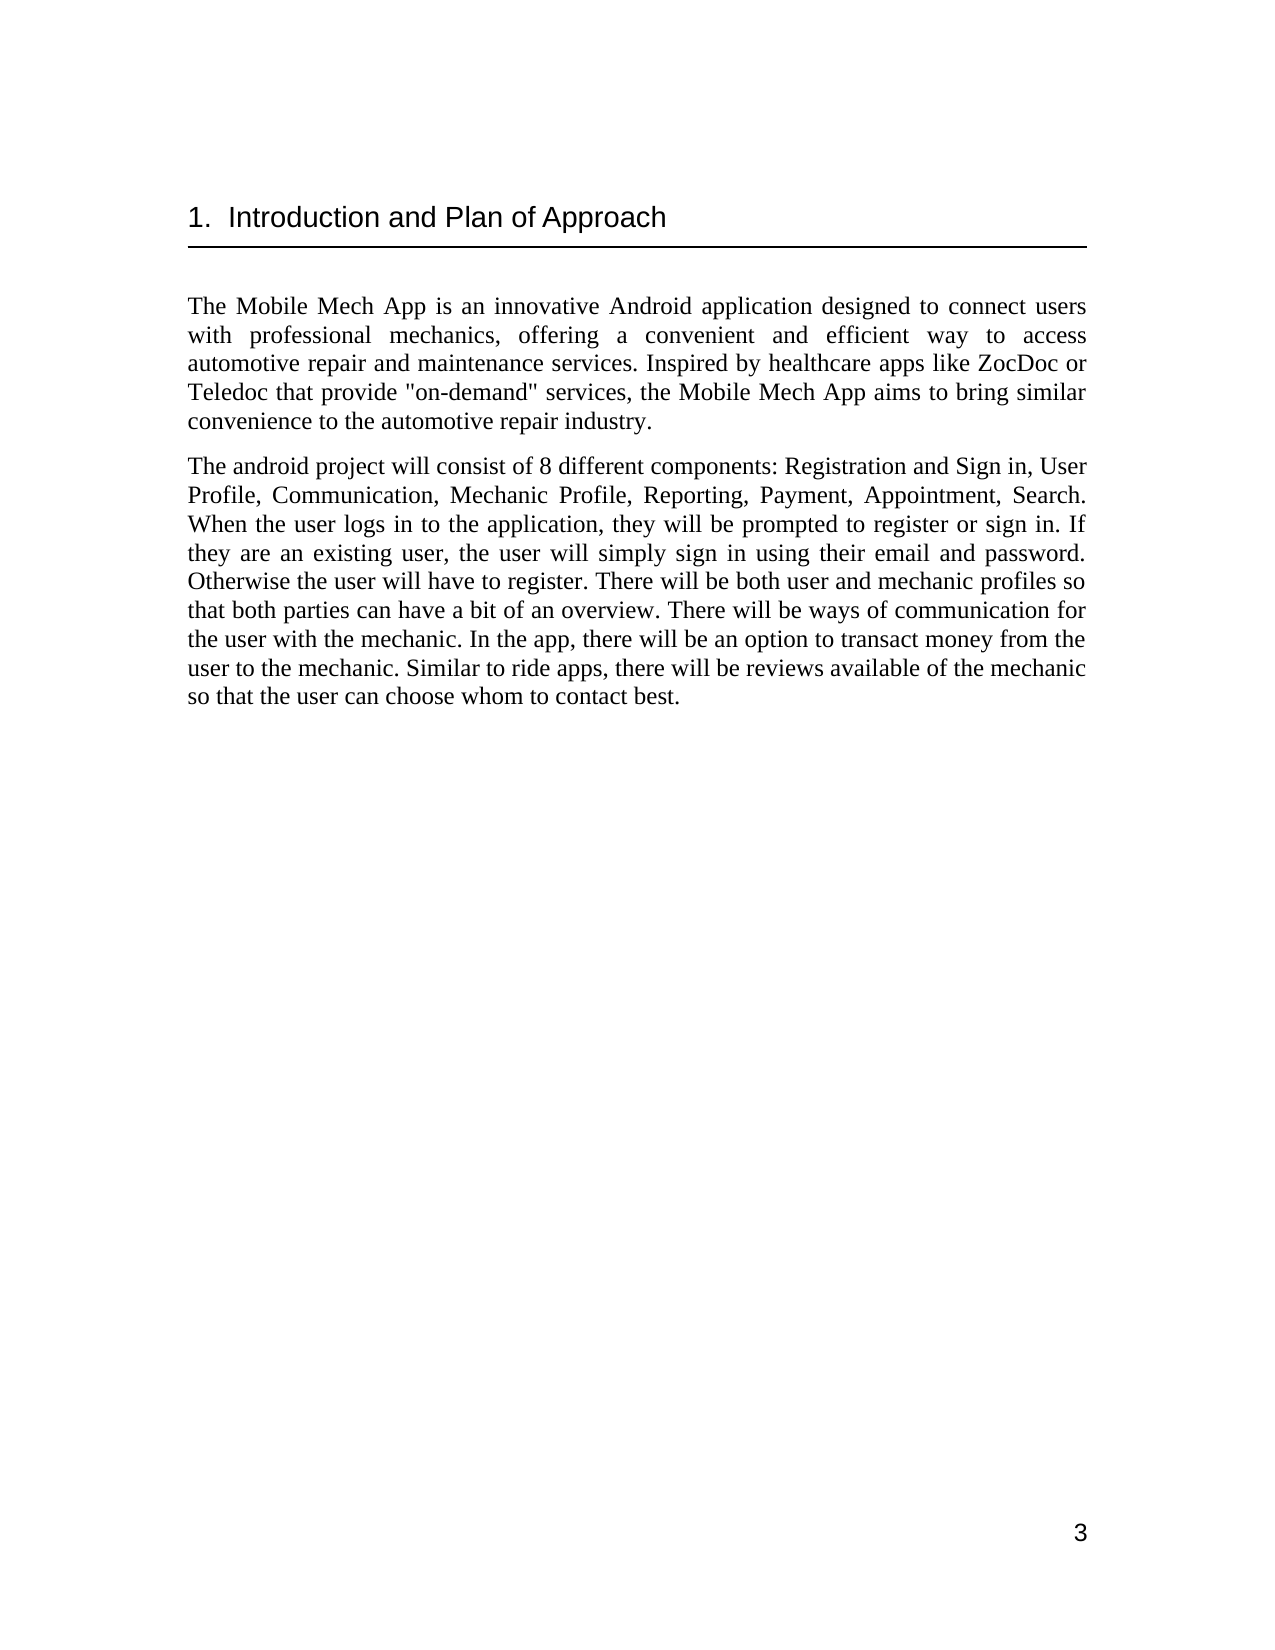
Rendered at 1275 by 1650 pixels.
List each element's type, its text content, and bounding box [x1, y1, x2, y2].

text The Mobile Mech App is an innovative Android application designed to connect users with professional mechanics, offering a convenient and efficient way to access automotive repair and maintenance services. Inspired by healthcare apps like ZocDoc or Teledoc that provide "on-demand" services, the Mobile Mech App aims to bring similar convenience to the automotive repair industry. [187, 291, 1087, 435]
text The android project will consist of 8 different components: Registration and Sign in, User Profile, Communication, Mechanic Profile, Reporting, Payment, Appointment, Search. When the user logs in to the application, they will be prompted to register or sign in. If they are an existing user, the user will simply sign in using their email and password. Otherwise the user will have to register. There will be both user and mechanic profiles so that both parties can have a bit of an overview. There will be ways of communication for the user with the mechanic. In the app, there will be an option to transact money from the user to the mechanic. Similar to ride apps, there will be reviews available of the mechanic so that the user can choose whom to contact best. [187, 451, 1087, 710]
subtitle 1. Introduction and Plan of Approach [187, 200, 1087, 233]
